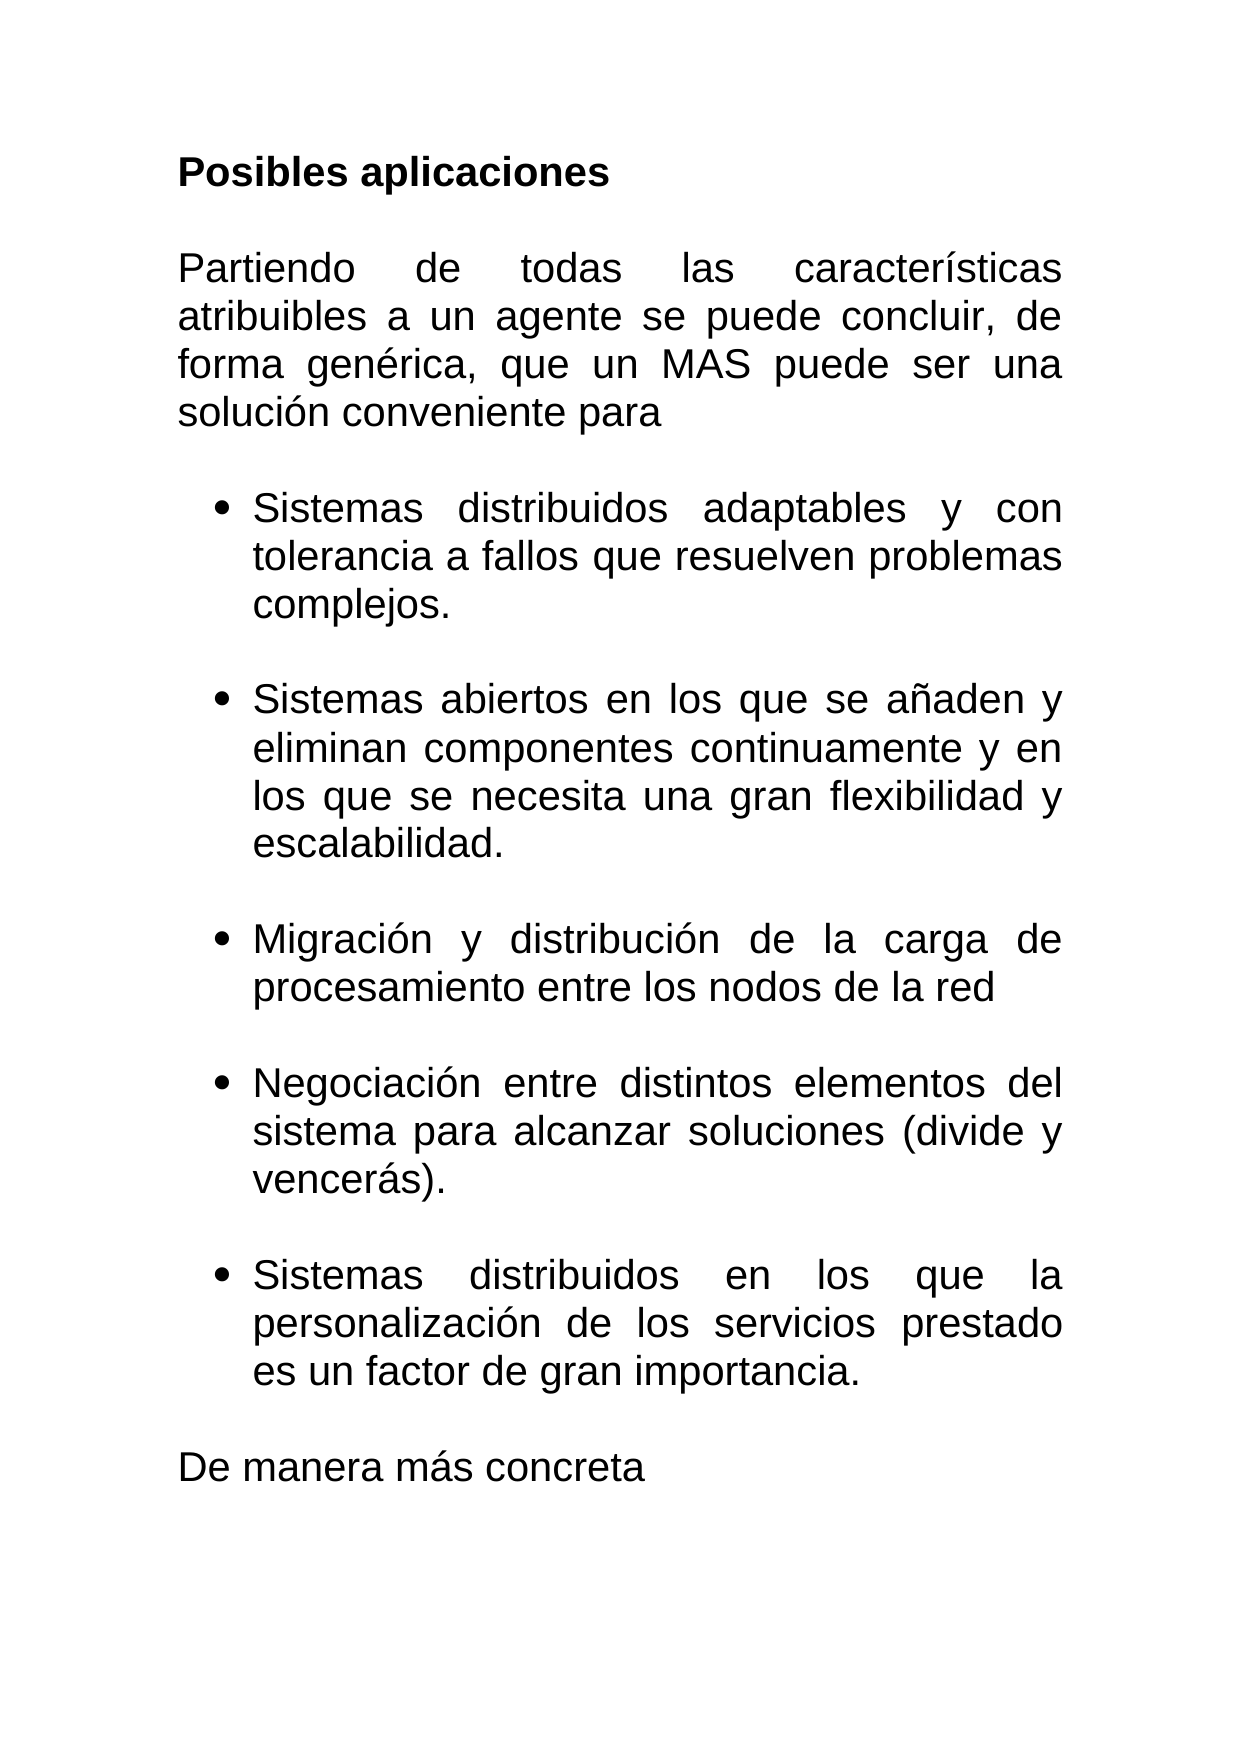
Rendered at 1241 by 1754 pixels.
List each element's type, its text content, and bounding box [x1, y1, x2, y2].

list Sistemas abiertos en los que se añaden y eliminan componentes continuamente y en los que se necesita una gran flexibilidad y escalabilidad. [215, 675, 1063, 867]
text De manera más concreta [177, 1442, 1063, 1490]
list Sistemas distribuidos adaptables y con tolerancia a fallos que resuelven problemas complejos. [215, 483, 1063, 627]
list Migración y distribución de la carga de procesamiento entre los nodos de la red [215, 915, 1063, 1011]
text Partiendo de todas las características atribuibles a un agente se puede concluir, de forma genérica, que un MAS puede ser una solución conveniente para [177, 243, 1063, 435]
text Posibles aplicaciones [177, 148, 1063, 196]
list Negociación entre distintos elementos del sistema para alcanzar soluciones (divide y vencerás). [215, 1059, 1063, 1203]
list Sistemas distribuidos en los que la personalización de los servicios prestado es un factor de gran importancia. [215, 1251, 1063, 1394]
